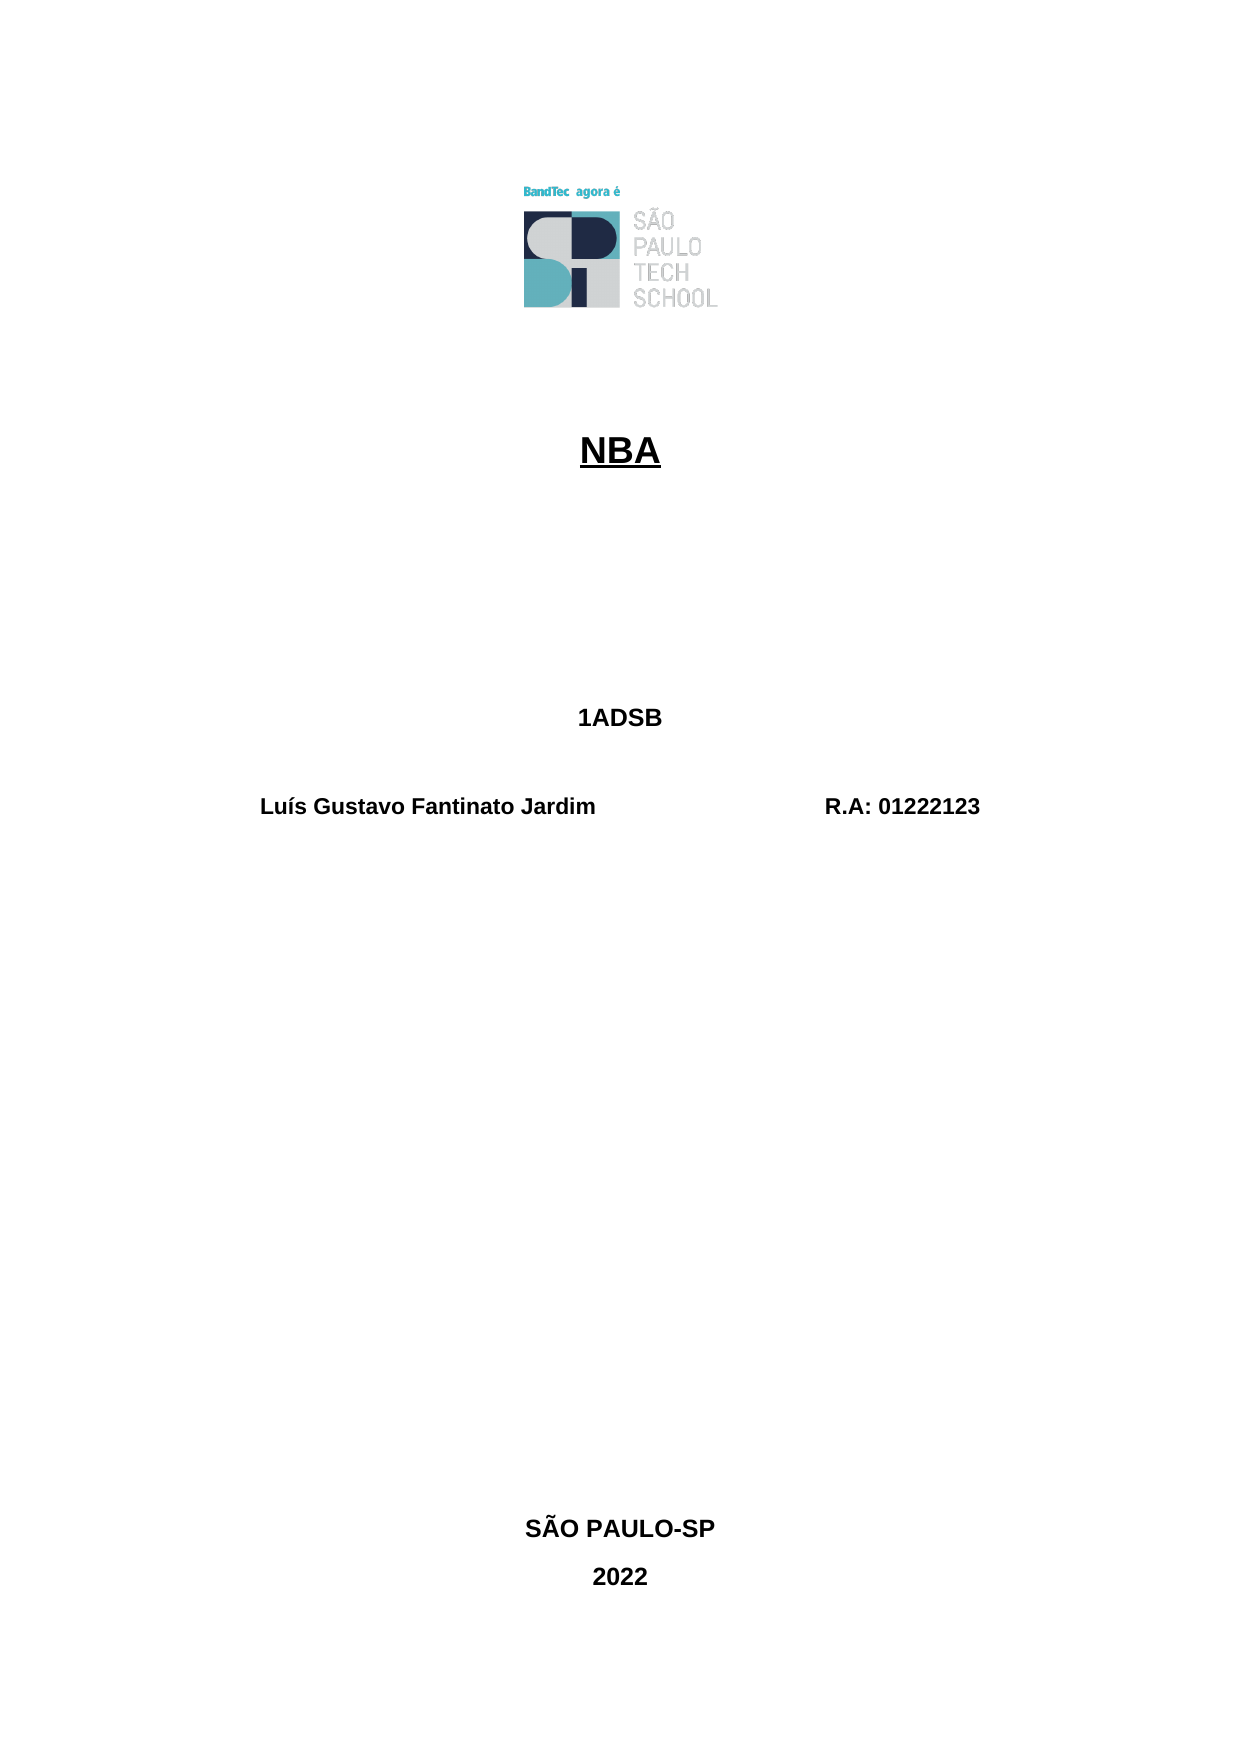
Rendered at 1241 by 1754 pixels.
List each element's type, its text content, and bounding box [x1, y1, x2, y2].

text NBA [177, 428, 1063, 471]
text 1ADSB [177, 702, 1063, 731]
text SÃO PAULO-SP [177, 1514, 1063, 1543]
text Luís Gustavo Fantinato Jardim R.A: 01222123 [177, 793, 1063, 819]
text 2022 [177, 1562, 1063, 1591]
picture [485, 147, 756, 346]
